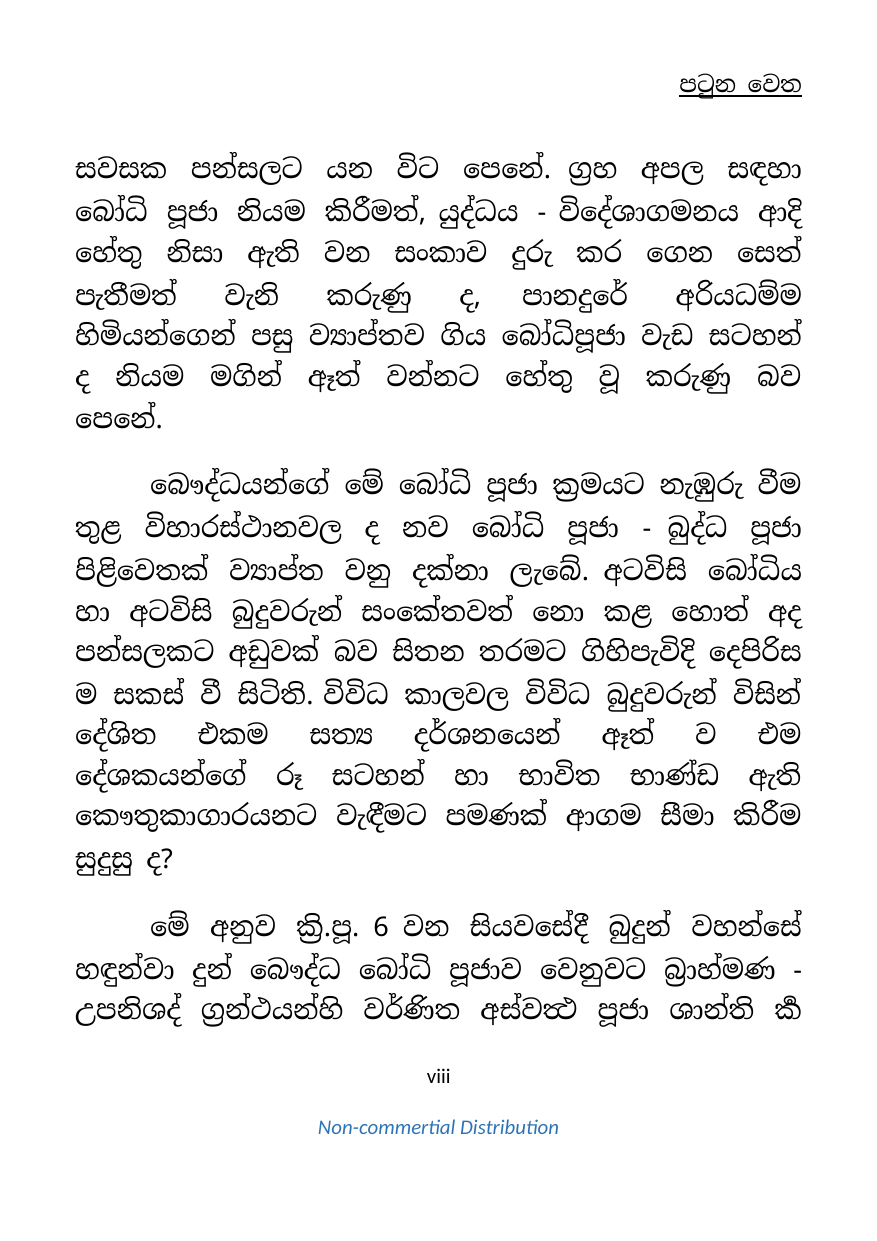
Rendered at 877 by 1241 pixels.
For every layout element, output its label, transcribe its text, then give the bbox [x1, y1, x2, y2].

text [75, 907, 802, 1028]
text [75, 150, 802, 437]
text බෞද්ධයන්ගේ මේ බෝධි පූජා ක්‍ර‍මයට නැඹුරු වීම තුළ විහාරස්ථානවල ද නව බෝධි පූජා - බුද්ධ පූජා පිළිවෙතක් ව්‍යාප්ත වනු දක්නා ලැබේ. අටවිසි බෝධිය හා අටවිසි බුදුවරුන් සංකේතවත් නො කළ හොත් අද පන්සලකට අඩුවක් බව සිතන තරමට ගිහිපැවිදි දෙපිරිස ම සකස් වී සිටිති. විවිධ කාලවල විවිධ බුදුවරුන් විසින් දේශිත එකම සත්‍ය දර්ශනයෙන් ඈත් ව එම දේශකයන්ගේ රූ සටහන් හා භාවිත භාණ්ඩ ඇති කෞතුකාගාරයනට වැඳීමට පමණක් ආගම සීමා කිරීම සුදුසු ද? [75, 468, 802, 877]
